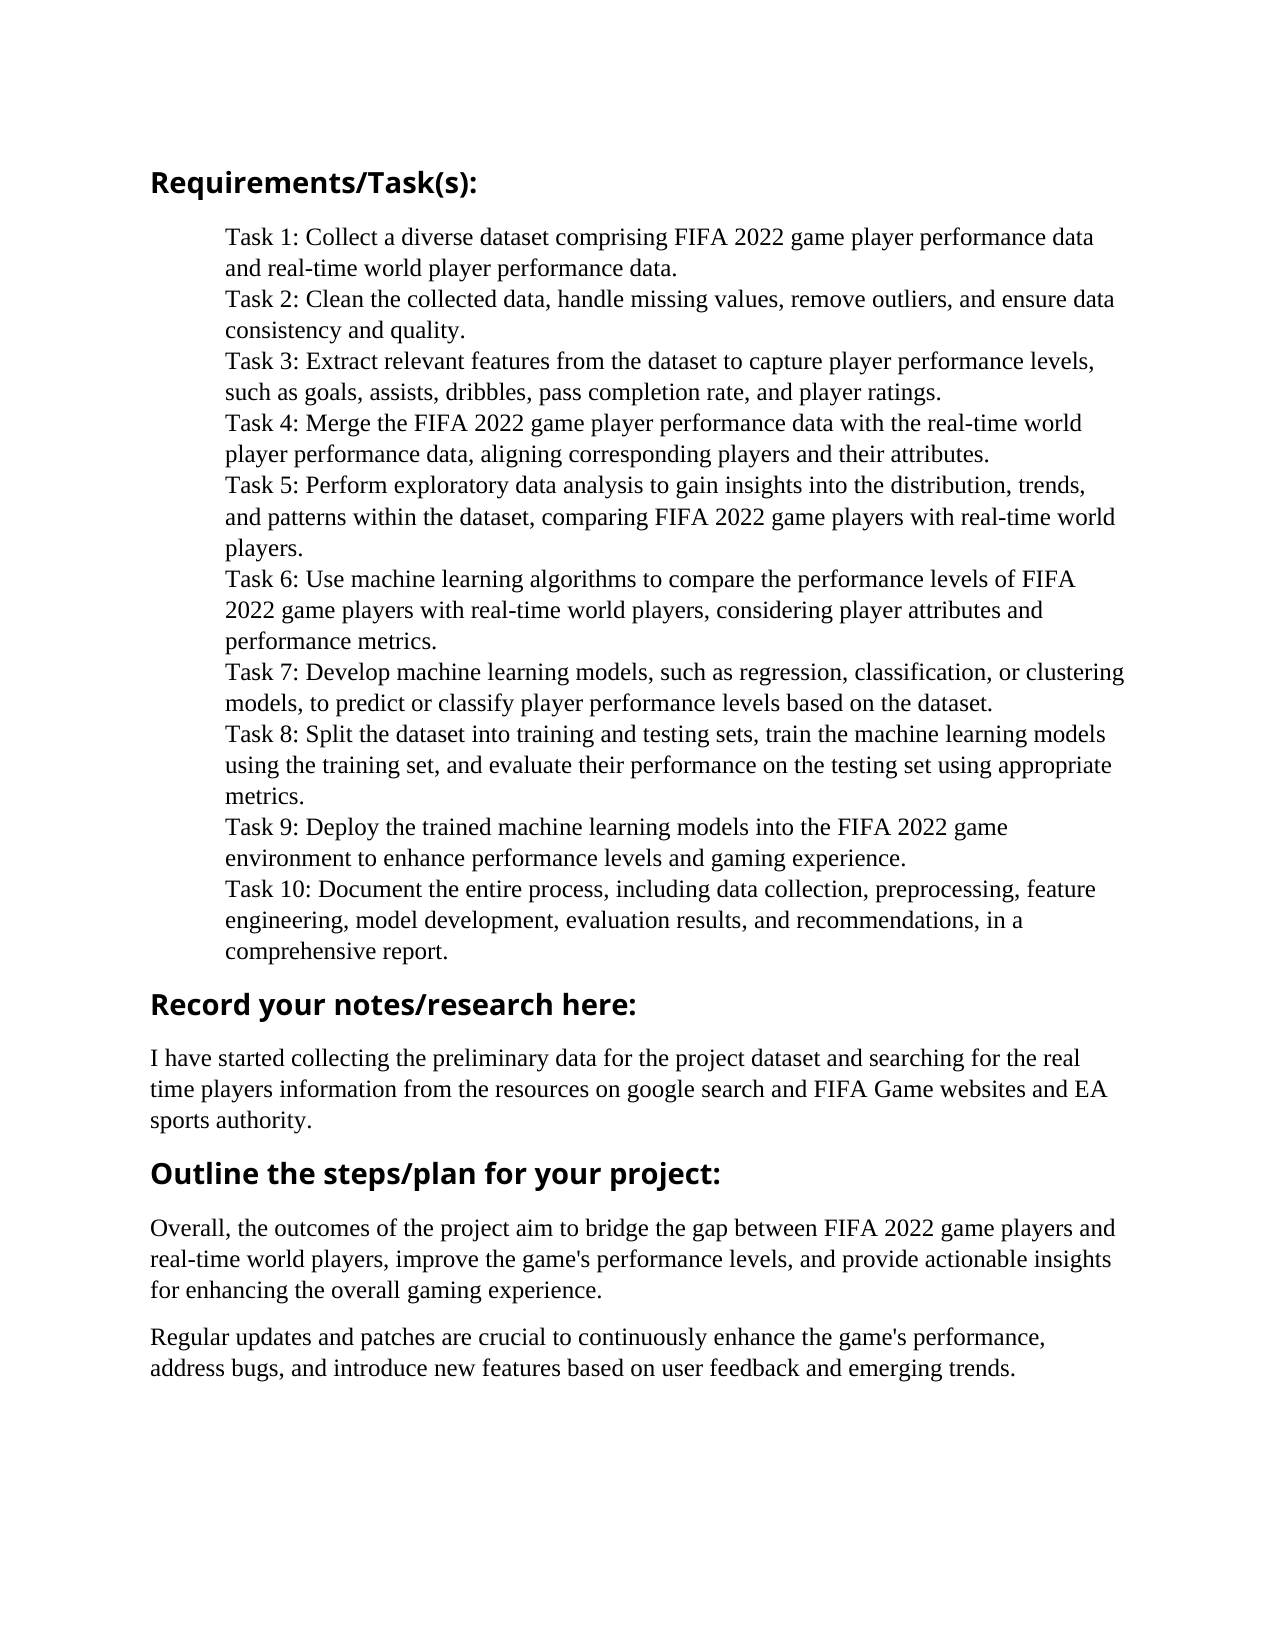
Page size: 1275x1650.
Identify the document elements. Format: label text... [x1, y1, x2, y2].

text Regular updates and patches are crucial to continuously enhance the game's performance, address bugs, and introduce new features based on user feedback and emerging trends. [150, 1322, 1125, 1382]
text I have started collecting the preliminary data for the project dataset and searching for the real time players information from the resources on google search and FIFA Game websites and EA sports authority. [150, 1043, 1125, 1134]
text Task 1: Collect a diverse dataset comprising FIFA 2022 game player performance data and real-time world player performance data. [225, 222, 1125, 282]
text Task 9: Deploy the trained machine learning models into the FIFA 2022 game environment to enhance performance levels and gaming experience. [225, 812, 1125, 872]
text Task 6: Use machine learning algorithms to compare the performance levels of FIFA 2022 game players with real-time world players, considering player attributes and performance metrics. [225, 564, 1125, 654]
text Task 8: Split the dataset into training and testing sets, train the machine learning models using the training set, and evaluate their performance on the testing set using appropriate metrics. [225, 719, 1125, 810]
text : Extract relevant features from the dataset to capture player performance levels, such as goals, assists, dribbles, pass completion rate, and player ratings. [225, 346, 1125, 406]
text Task 7: Develop machine learning models, such as regression, classification, or clustering models, to predict or classify player performance levels based on the dataset. [225, 657, 1125, 717]
text Task 5: Perform exploratory data analysis to gain insights into the distribution, trends, and patterns within the dataset, comparing FIFA 2022 game players with real-time world players. [225, 471, 1125, 561]
text Task 4: Merge the FIFA 2022 game player performance data with the real-time world player performance data, aligning corresponding players and their attributes. [225, 408, 1125, 468]
text : Clean the collected data, handle missing values, remove outliers, and ensure data consistency and quality. [225, 284, 1125, 344]
text Task 10: Document the entire process, including data collection, preprocessing, feature engineering, model development, evaluation results, and recommendations, in a comprehensive report. [225, 874, 1125, 965]
text Overall, the outcomes of the project aim to bridge the gap between FIFA 2022 game players and real-time world players, improve the game's performance levels, and provide actionable insights for enhancing the overall gaming experience. [150, 1213, 1125, 1303]
